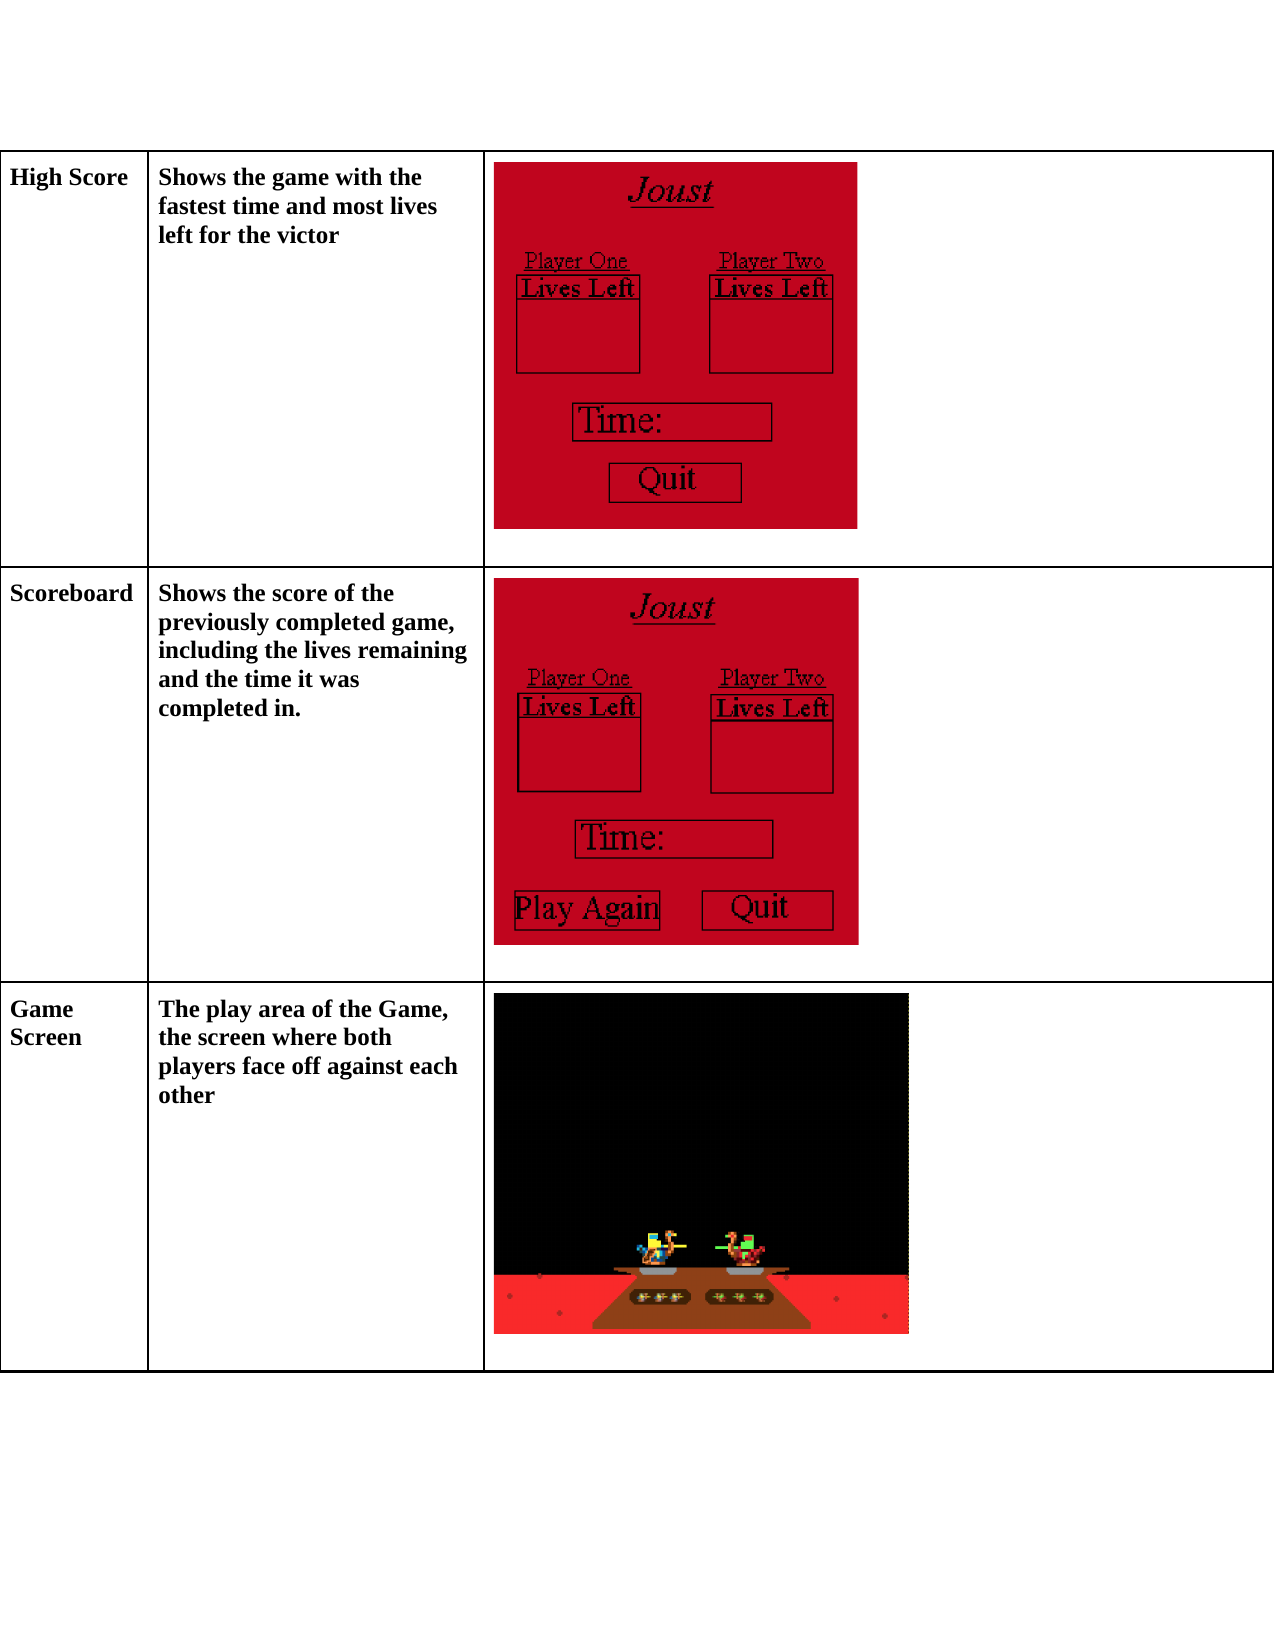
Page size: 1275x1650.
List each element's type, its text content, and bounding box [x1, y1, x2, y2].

table_cell Shows the score of the previously completed game, including the lives remaining and the time it was completed in. [149, 568, 483, 981]
table_cell [485, 152, 1272, 566]
picture [493, 162, 858, 529]
table_cell High Score [1, 152, 147, 566]
table_cell Game Screen [1, 983, 147, 1370]
table_cell Shows the game with the fastest time and most lives left for the victor [149, 152, 483, 566]
table_cell Scoreboard [1, 568, 147, 981]
table_cell The play area of the Game, the screen where both players face off against each other [149, 983, 483, 1370]
table_cell [485, 568, 1272, 981]
table_cell [485, 983, 1272, 1370]
picture [493, 578, 859, 945]
picture [493, 993, 909, 1334]
